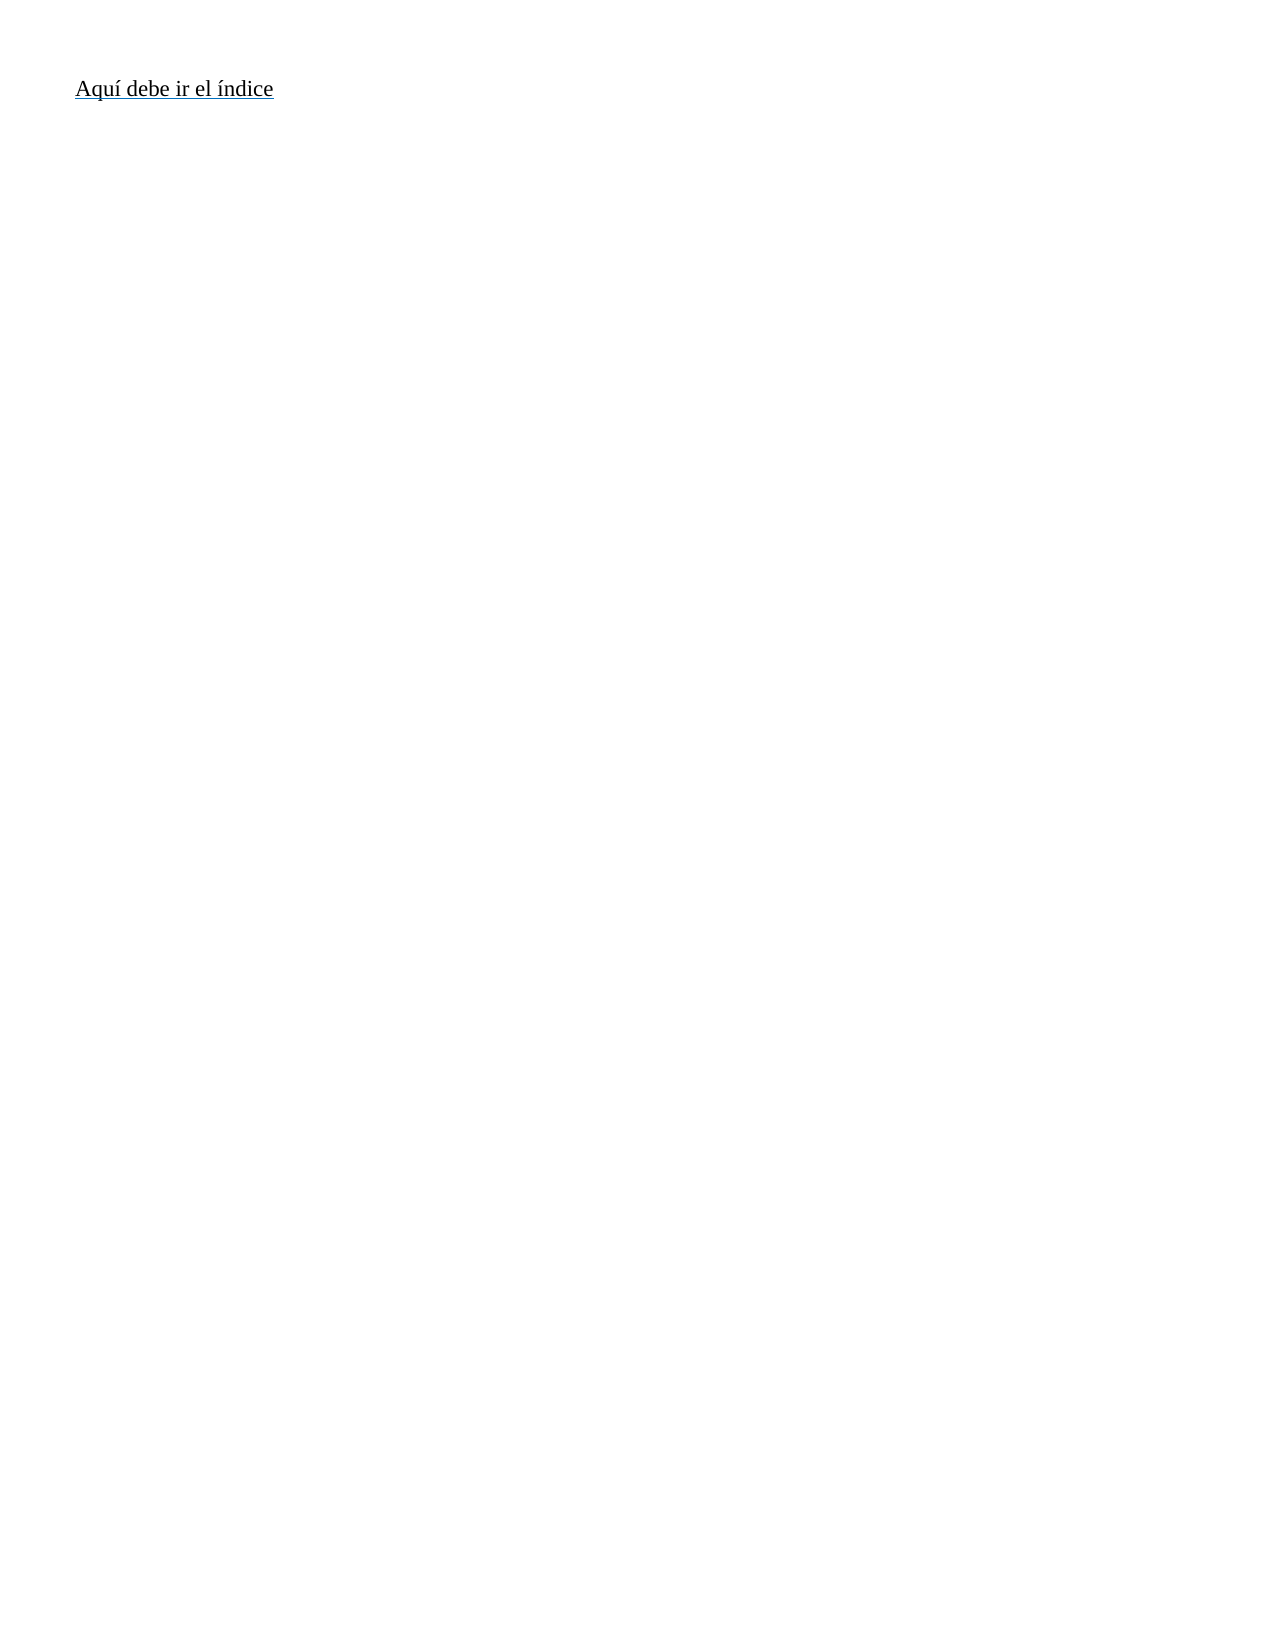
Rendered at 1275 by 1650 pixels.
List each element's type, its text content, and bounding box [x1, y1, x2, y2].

text Aquí debe ir el índice [75, 75, 1200, 101]
